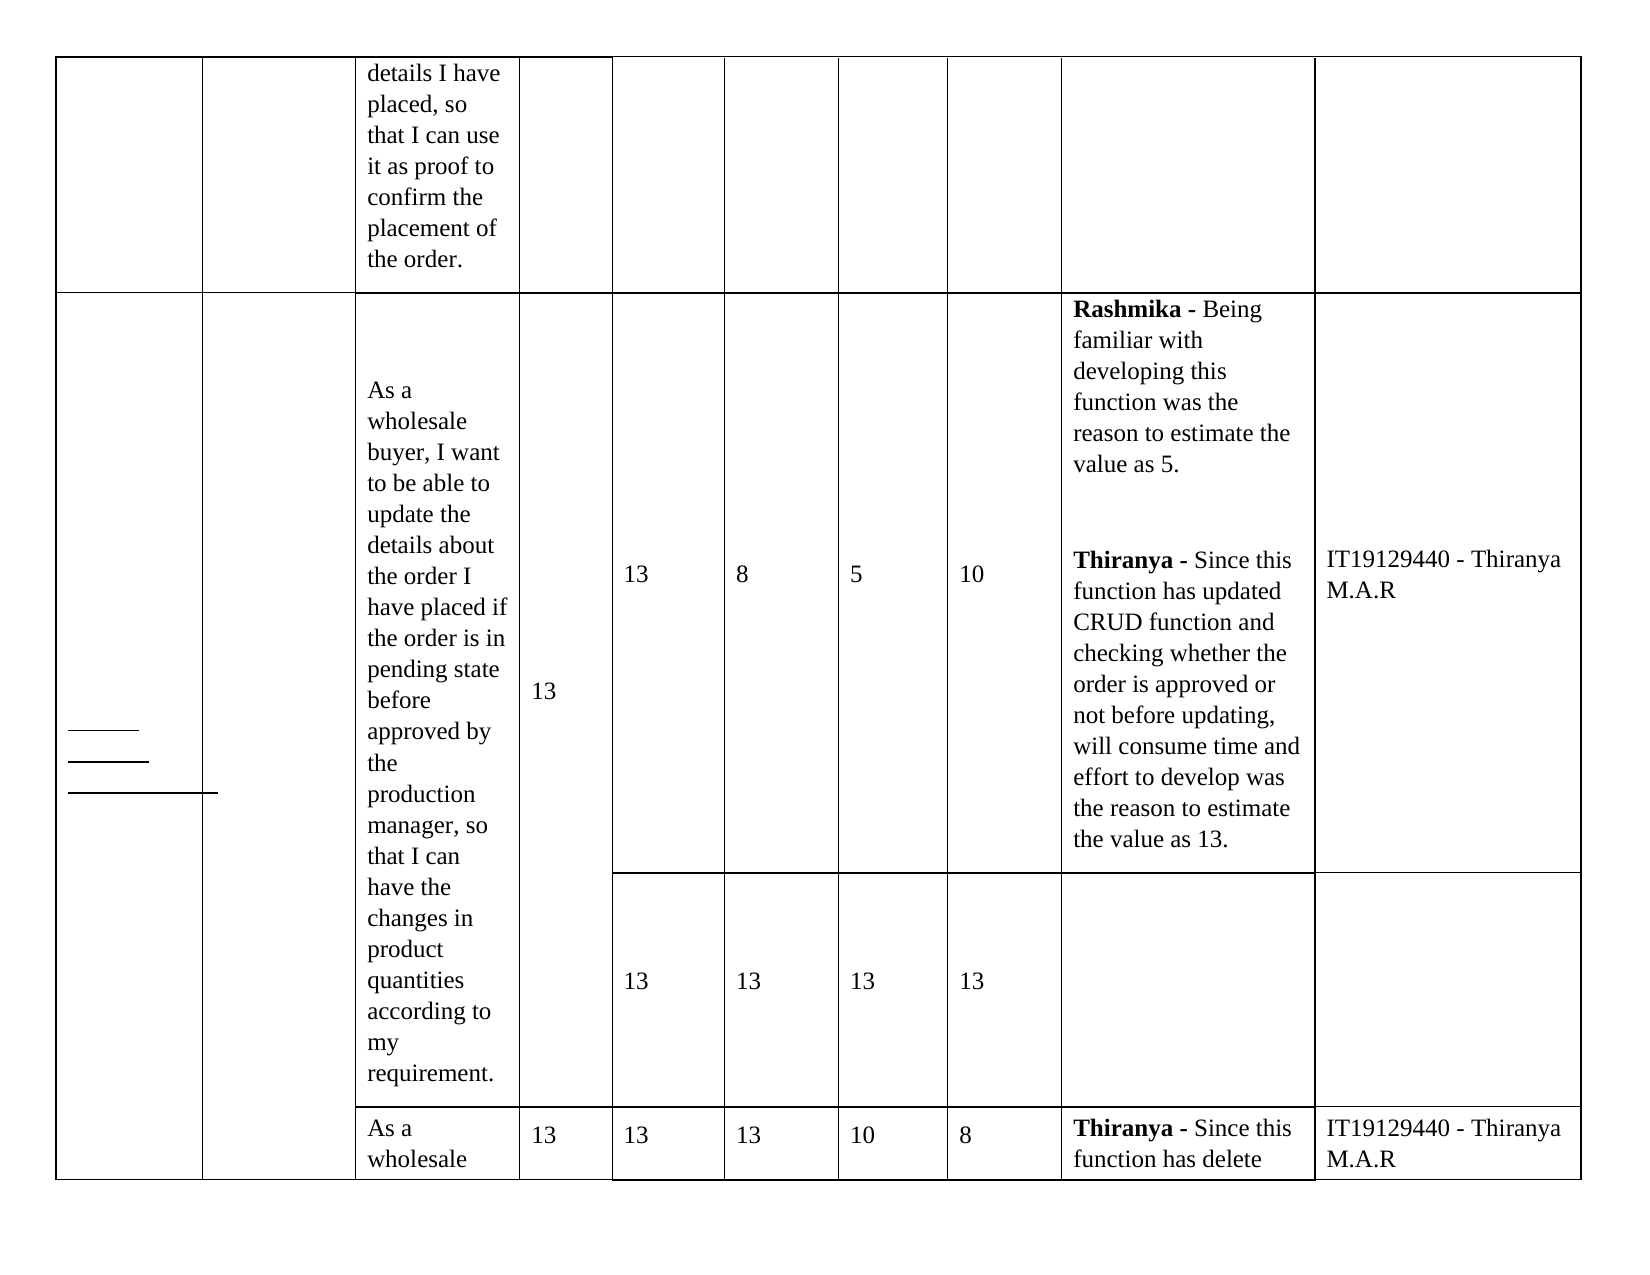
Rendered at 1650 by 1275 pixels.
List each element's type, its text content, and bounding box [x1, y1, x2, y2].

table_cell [1062, 1108, 1314, 1179]
table_cell 13 [520, 294, 612, 1106]
table_cell 13 [948, 874, 1061, 1106]
table_cell 13 [613, 1108, 724, 1179]
table_cell 8 [948, 57, 1062, 292]
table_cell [1062, 57, 1315, 292]
table_cell IT19129440 - Thiranya M.A.R [1316, 294, 1580, 872]
table_cell [57, 293, 202, 1179]
table_cell [1316, 873, 1580, 1106]
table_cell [1316, 1107, 1580, 1179]
table_cell 8 [725, 294, 838, 872]
table_cell As a wholesale buyer, I want to be able to update the details about the order I have placed if the order is in pending state before approved by the production manager, so that I can have the changes in product quantities according to my requirement. [356, 294, 519, 1106]
table_cell [1062, 874, 1314, 1106]
table_cell 13 [839, 874, 947, 1106]
table_cell 13 [725, 1108, 838, 1179]
table_cell 5 [839, 294, 947, 872]
table_cell 10 [839, 1108, 947, 1179]
table_cell 13 [613, 874, 724, 1106]
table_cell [1315, 57, 1580, 292]
table_cell 8 [725, 57, 838, 292]
table_cell 13 [520, 1108, 612, 1179]
table_cell 10 [948, 294, 1061, 872]
table_cell 13 [725, 874, 838, 1106]
table_cell 8 [948, 1108, 1061, 1179]
table_cell 8 [839, 57, 948, 292]
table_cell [356, 1108, 519, 1179]
table_cell 8 [613, 57, 724, 292]
table_cell 8 [520, 58, 612, 292]
table_cell 13 [613, 294, 724, 872]
table_cell Rashmika - Being familiar with developing this function was the reason to estimate the value as 5. Thiranya - Since this function has updated CRUD function and checking whether the order is approved or not before updating, will consume time and effort to develop was the reason to estimate the value as 13. [1062, 294, 1314, 872]
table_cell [356, 58, 519, 292]
table_cell [203, 293, 355, 1179]
